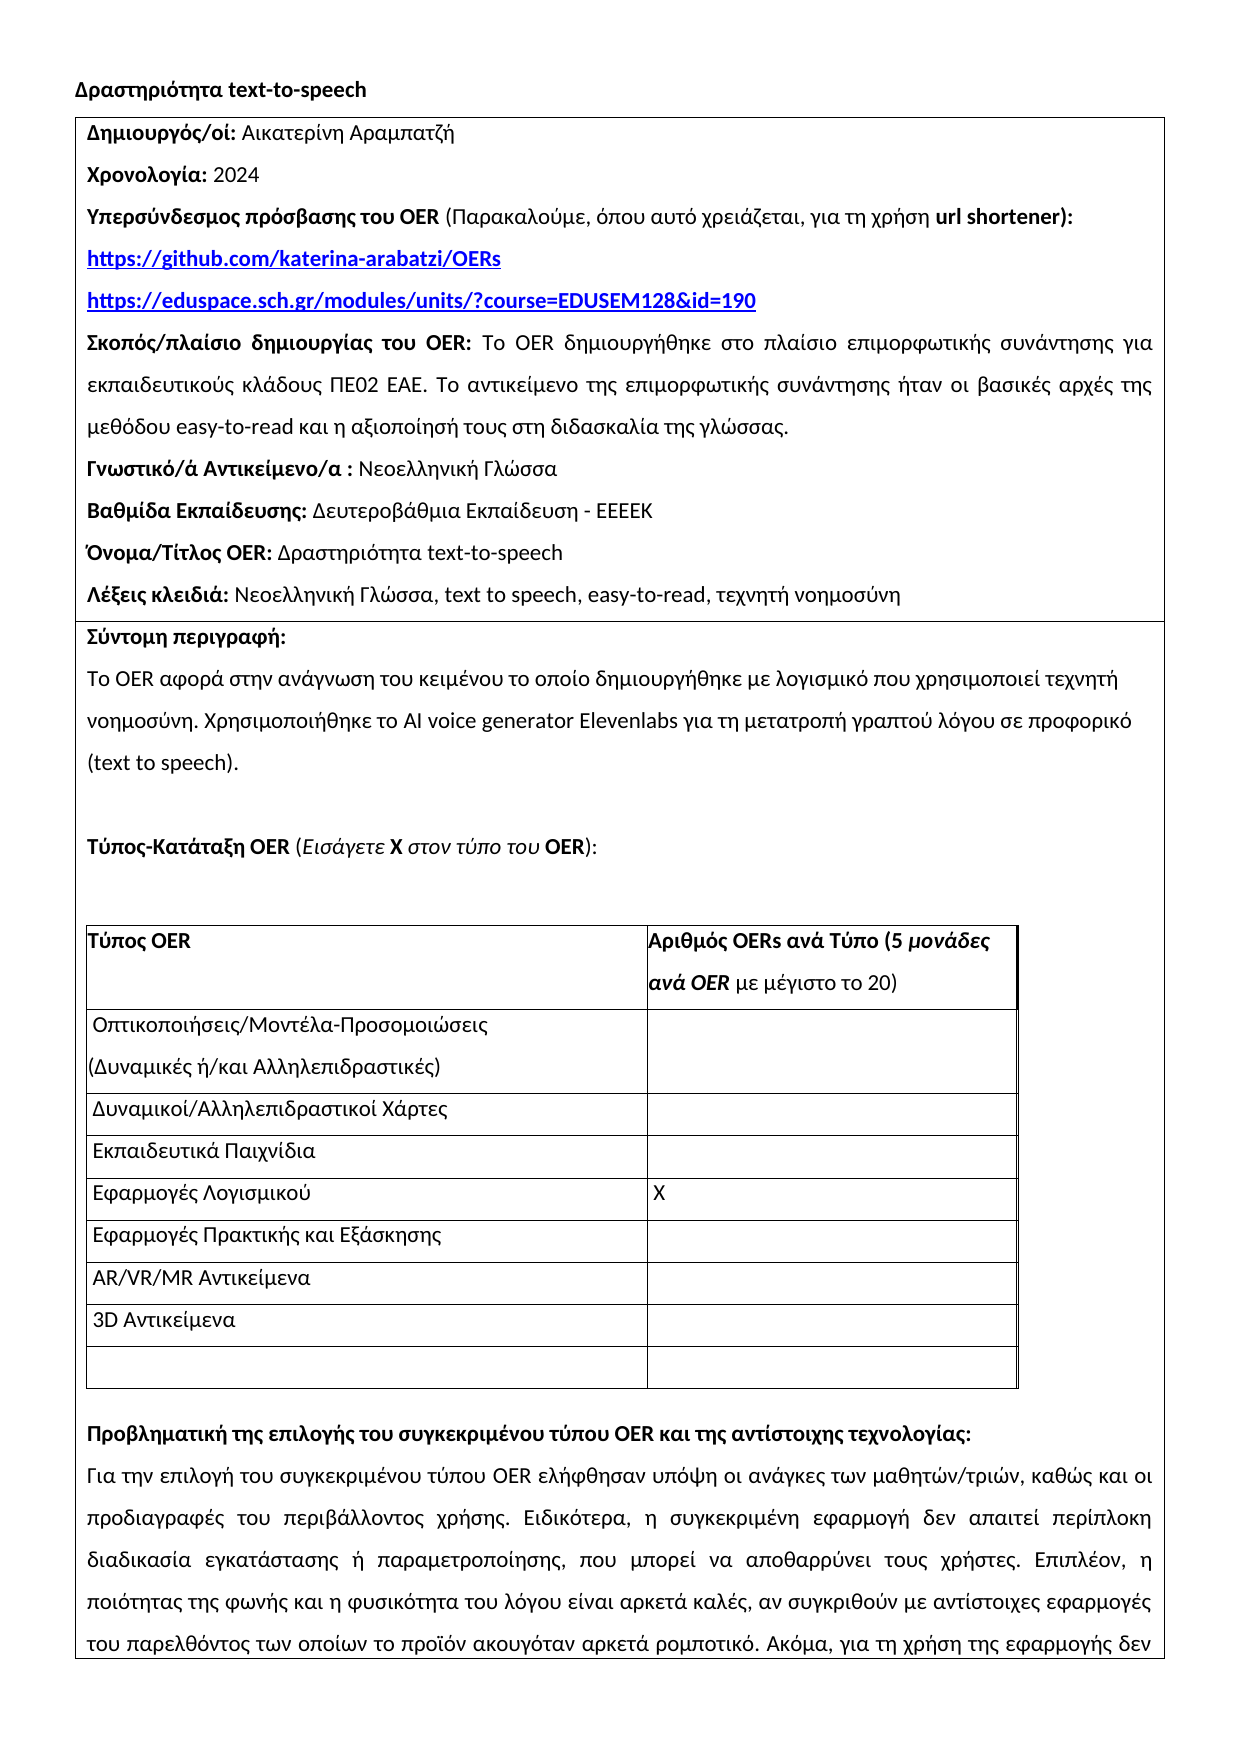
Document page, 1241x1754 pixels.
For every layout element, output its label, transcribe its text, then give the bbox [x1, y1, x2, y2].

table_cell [76, 622, 1164, 1657]
text Δραστηριότητα text-to-speech [75, 75, 1165, 103]
table_header Δημιουργός/οί: Αικατερίνη Αραμπατζή Χρονολογία: 2024 Υπερσύνδεσμος πρόσβασης του OER (Παρακαλούμε, όπου αυτό χρειάζεται, για τη χρήση url shortener): https://github.com/katerina-arabatzi/OERs https://eduspace.sch.gr/modules/units/?course=EDUSEM128&id=190 Σκοπός/πλαίσιο δημιουργίας του OER: Το OER δημιουργήθηκε στο πλαίσιο επιμορφωτικής συνάντησης για εκπαιδευτικούς κλάδους ΠΕ02 ΕΑΕ. Το αντικείμενο της επιμορφωτικής συνάντησης ήταν οι βασικές αρχές της μεθόδου easy-to-read και η αξιοποίησή τους στη διδασκαλία της γλώσσας. Γνωστικό/ά Αντικείμενο/α : Νεοελληνική Γλώσσα Βαθμίδα Εκπαίδευσης: Δευτεροβάθμια Εκπαίδευση - ΕΕΕΕΚ Όνομα/Τίτλος OER: Δραστηριότητα text-to-speech Λέξεις κλειδιά: Νεοελληνική Γλώσσα, text to speech, easy-to-read, τεχνητή νοημοσύνη [76, 118, 1164, 621]
